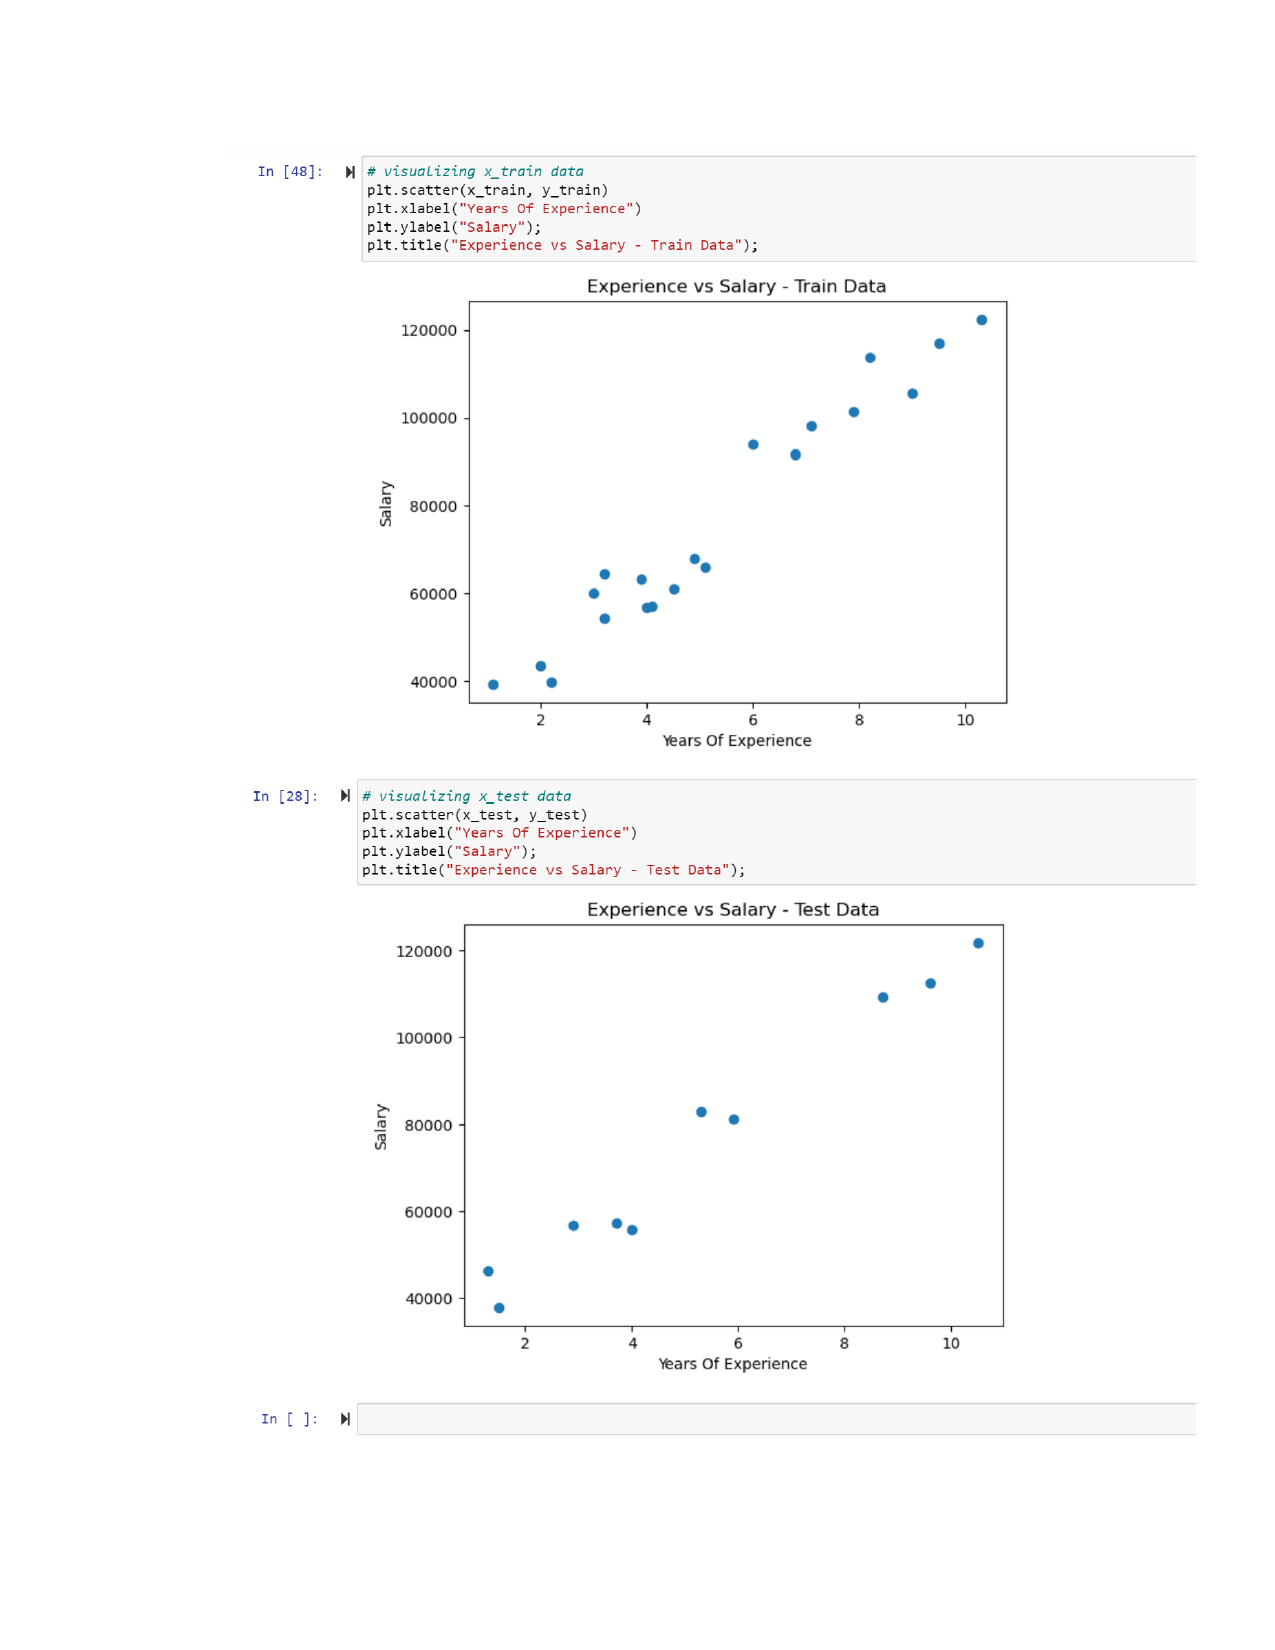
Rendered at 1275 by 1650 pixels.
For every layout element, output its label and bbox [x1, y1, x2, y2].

picture [225, 150, 1197, 1446]
